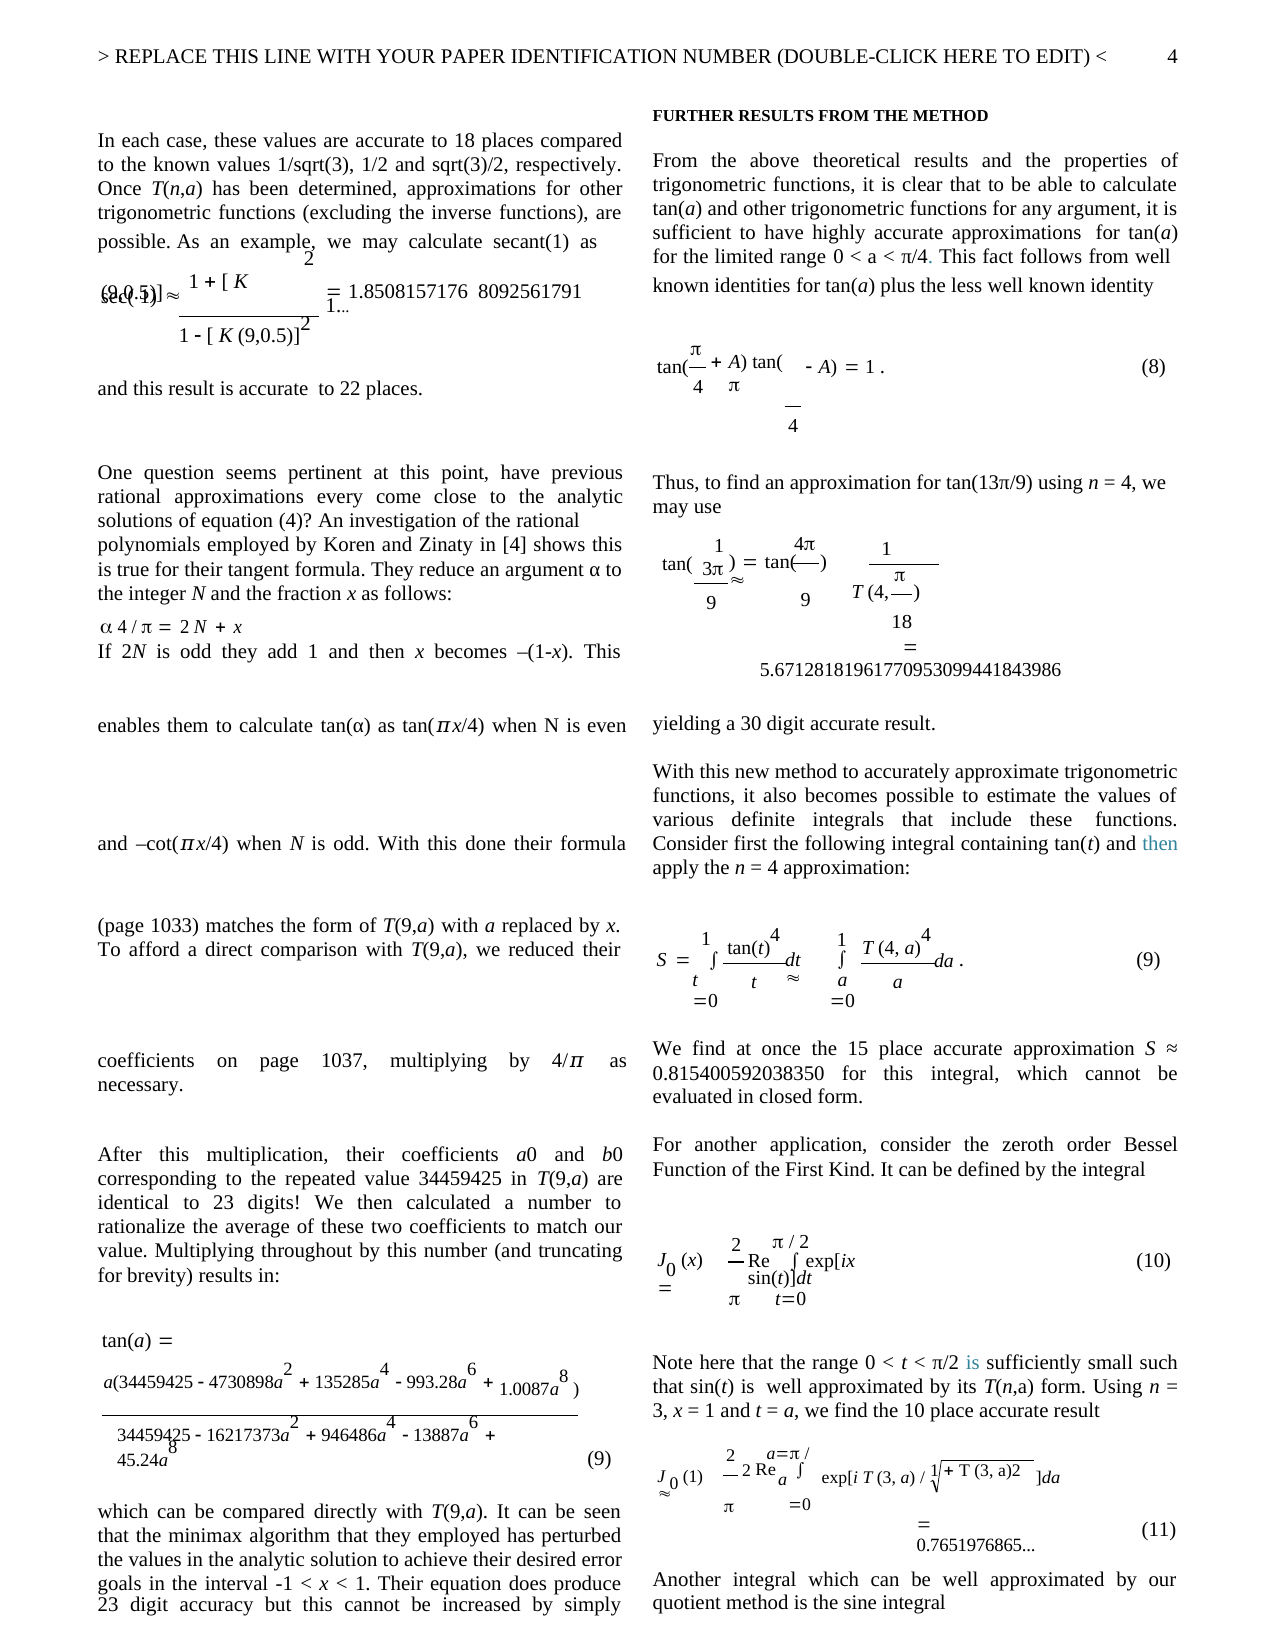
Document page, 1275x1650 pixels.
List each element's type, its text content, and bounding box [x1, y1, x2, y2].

text quotient method is the sine integral [652, 1590, 1189, 1614]
text tan(t)4 [725, 923, 782, 959]
text With this new method to accurately approximate trigonometric functions, it also becomes possible to estimate the values of various definite integrals that include these functions. Consider first the following integral containing tan(t) and then apply the n = 4 approximation: [652, 759, 1178, 879]
text t [725, 970, 782, 992]
text We find at once the 15 place accurate approximation S ≈ 0.815400592038350 for this integral, which cannot be evaluated in closed form. [652, 1036, 1178, 1108]
text  4 /   2 N  x [100, 613, 627, 638]
text that the minimax algorithm that they employed has perturbed the values in the analytic solution to achieve their desired error [97, 1523, 623, 1571]
text ]da [1035, 1471, 1189, 1486]
text 13 [695, 534, 724, 580]
text  [826, 951, 858, 970]
text  t0 [729, 1288, 921, 1310]
text 23 digit accuracy but this cannot be increased by simply [97, 1595, 627, 1615]
text  A)  1 . (8) [805, 354, 1189, 378]
text known identities for tan(a) plus the less well known identity [652, 273, 1189, 297]
text FURTHER RESULTS FROM THE METHOD [652, 105, 1189, 124]
text a(34459425  4730898a2  135285a4  993.28a6  [103, 1357, 496, 1392]
text exp[i T (3, a) / [821, 1471, 929, 1486]
text 18 [730, 613, 1073, 633]
text If 2N is odd they add 1 and then x becomes –(1-x). This enables them to calculate tan(α) as tan(𝜋x/4) when N is even [97, 639, 627, 737]
text  0 [723, 1502, 811, 1515]
text rationalize the average of these two coefficients to match our value. Multiplying throughout by this number (and truncating for brevity) results in: [97, 1214, 623, 1287]
text tan( [657, 359, 703, 376]
text T (4, ) [848, 586, 923, 601]
text )  tan( )  [729, 555, 844, 590]
text 9 [800, 590, 844, 611]
text coefficients on page 1037, multiplying by 4/𝜋 as necessary. [97, 1047, 627, 1096]
text (11) [1141, 1517, 1189, 1541]
text tan( [662, 551, 693, 574]
text 1 [834, 929, 849, 951]
text and this result is accurate to 22 places. [97, 376, 427, 400]
text which can be compared directly with T(9,a). It can be seen [97, 1502, 627, 1523]
text Re  exp[ix sin(t)]dt [748, 1253, 921, 1288]
text After this multiplication, their coefficients a0 and b0 corresponding to the repeated value 34459425 in T(9,a) are identical to 23 digits! We then calculated a number to [97, 1142, 623, 1214]
text From the above theoretical results and the properties of trigonometric functions, it is clear that to be able to calculate tan(a) and other trigonometric functions for any argument, it is sufficient to have highly accurate approximations for tan(a) for the limited range 0 < a < π/4. This fact follows from well [652, 148, 1178, 268]
text  0.7651976865... [916, 1517, 1054, 1556]
text (9) [587, 1446, 615, 1470]
text S   [656, 950, 720, 970]
text 4 [794, 534, 844, 555]
text J 0 (1)  [657, 1469, 716, 1502]
text t0 [692, 970, 720, 1012]
text tan(a)  [102, 1328, 496, 1352]
text a0 [826, 970, 858, 1011]
text 34459425  16217373a2  946486a4  13887a6  45.24a8 [117, 1422, 561, 1471]
text  5.67128181961770953099441843986 [747, 640, 1073, 681]
text In each case, these values are accurate to 18 places compared to the known values 1/sqrt(3), 1/2 and sqrt(3)/2, respectively. Once T(n,a) has been determined, approximations for other trigonometric functions (excluding the inverse functions), are [97, 128, 623, 224]
text 4 [707, 415, 798, 436]
text  1.8508157176 8092561791 1... [325, 287, 616, 315]
text 1 [701, 929, 720, 950]
text yielding a 30 digit accurate result. [652, 711, 1189, 734]
text Note here that the range 0 < t < π/2 is sufficiently small such that sin(t) is well approximated by its T(n,a) form. Using n = 3, x = 1 and t = a, we find the 10 place accurate result [652, 1349, 1178, 1422]
text 1.0087a8 ) [499, 1365, 581, 1399]
text (10) [1136, 1248, 1189, 1272]
text da . (9) [934, 947, 1189, 972]
text sec( 1)  1  [ K (9,0.5)] [101, 272, 302, 304]
list A) tan(  [710, 337, 798, 415]
text 9 [697, 591, 716, 613]
text T (4, a)4 [862, 923, 931, 959]
text  [690, 338, 703, 359]
text J0 (x)  [657, 1248, 722, 1299]
text goals in the interval -1 < x < 1. Their equation does produce [97, 1571, 627, 1595]
text 2  / 2 [731, 1227, 921, 1253]
text  [894, 565, 1189, 586]
text For another application, consider the zeroth order Bessel Function of the First Kind. It can be defined by the integral [652, 1132, 1178, 1181]
text (page 1033) matches the form of T(9,a) with a replaced by x. To afford a direct comparison with T(9,a), we reduced their [97, 913, 627, 961]
text and –cot(𝜋x/4) when N is odd. With this done their formula [97, 830, 627, 855]
text 1  [ K (9,0.5)]2 [178, 315, 427, 349]
text polynomials employed by Koren and Zinaty in [4] shows this is true for their tangent formula. They reduce an argument α to the integer N and the fraction x as follows: [97, 532, 623, 604]
text a [864, 970, 931, 992]
text Thus, to find an approximation for tan(13π/9) using n = 4, we may use [652, 470, 1166, 518]
text 1 [848, 536, 924, 559]
text 2 a / 2 Re  [726, 1444, 819, 1480]
text Another integral which can be well approximated by our [652, 1571, 1189, 1590]
text One question seems pertinent at this point, have previous rational approximations every come close to the analytic solutions of equation (4)? An investigation of the rational [97, 460, 623, 532]
text possible. As an example, we may calculate secant(1) as [97, 229, 627, 253]
text dt  [785, 948, 819, 988]
